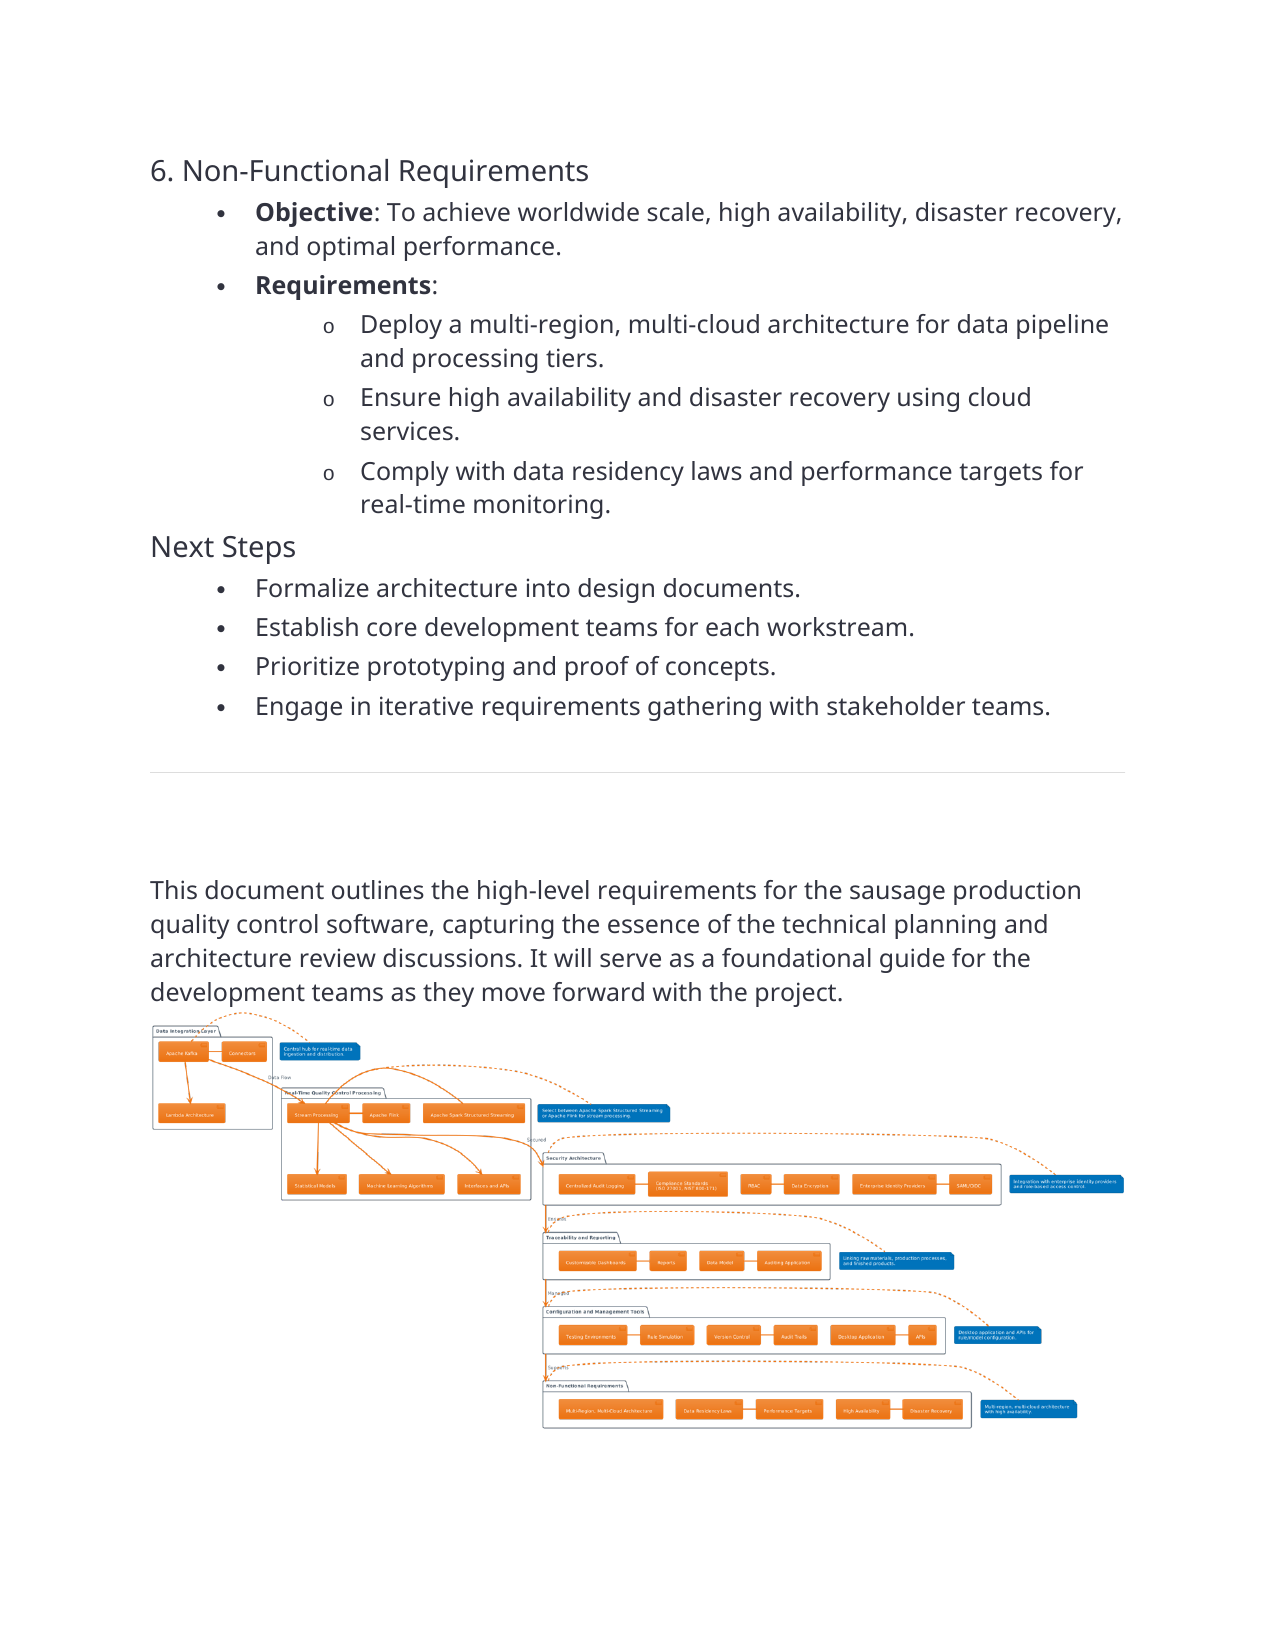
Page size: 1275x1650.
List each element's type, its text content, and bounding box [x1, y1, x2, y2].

list Objective: To achieve worldwide scale, high availability, disaster recovery, and optimal performance. [217, 195, 1125, 263]
picture [150, 1008, 1125, 1430]
list Deploy a multi-region, multi-cloud architecture for data pipeline and processing tiers. [322, 307, 1125, 375]
list Comply with data residency laws and performance targets for real-time monitoring. [322, 453, 1125, 521]
list Ensure high availability and disaster recovery using cloud services. [322, 380, 1125, 448]
subtitle Next Steps [150, 526, 1125, 566]
list Prioritize prototyping and proof of concepts. [217, 649, 1125, 683]
subtitle 6. Non-Functional Requirements [150, 150, 1125, 190]
list Establish core development teams for each workstream. [217, 610, 1125, 644]
list Formalize architecture into design documents. [217, 571, 1125, 605]
text This document outlines the high-level requirements for the sausage production quality control software, capturing the essence of the technical planning and architecture review discussions. It will serve as a foundational guide for the development teams as they move forward with the project. [150, 872, 1125, 1008]
list Requirements: [217, 268, 1125, 302]
list Engage in iterative requirements gathering with stakeholder teams. [217, 688, 1125, 722]
